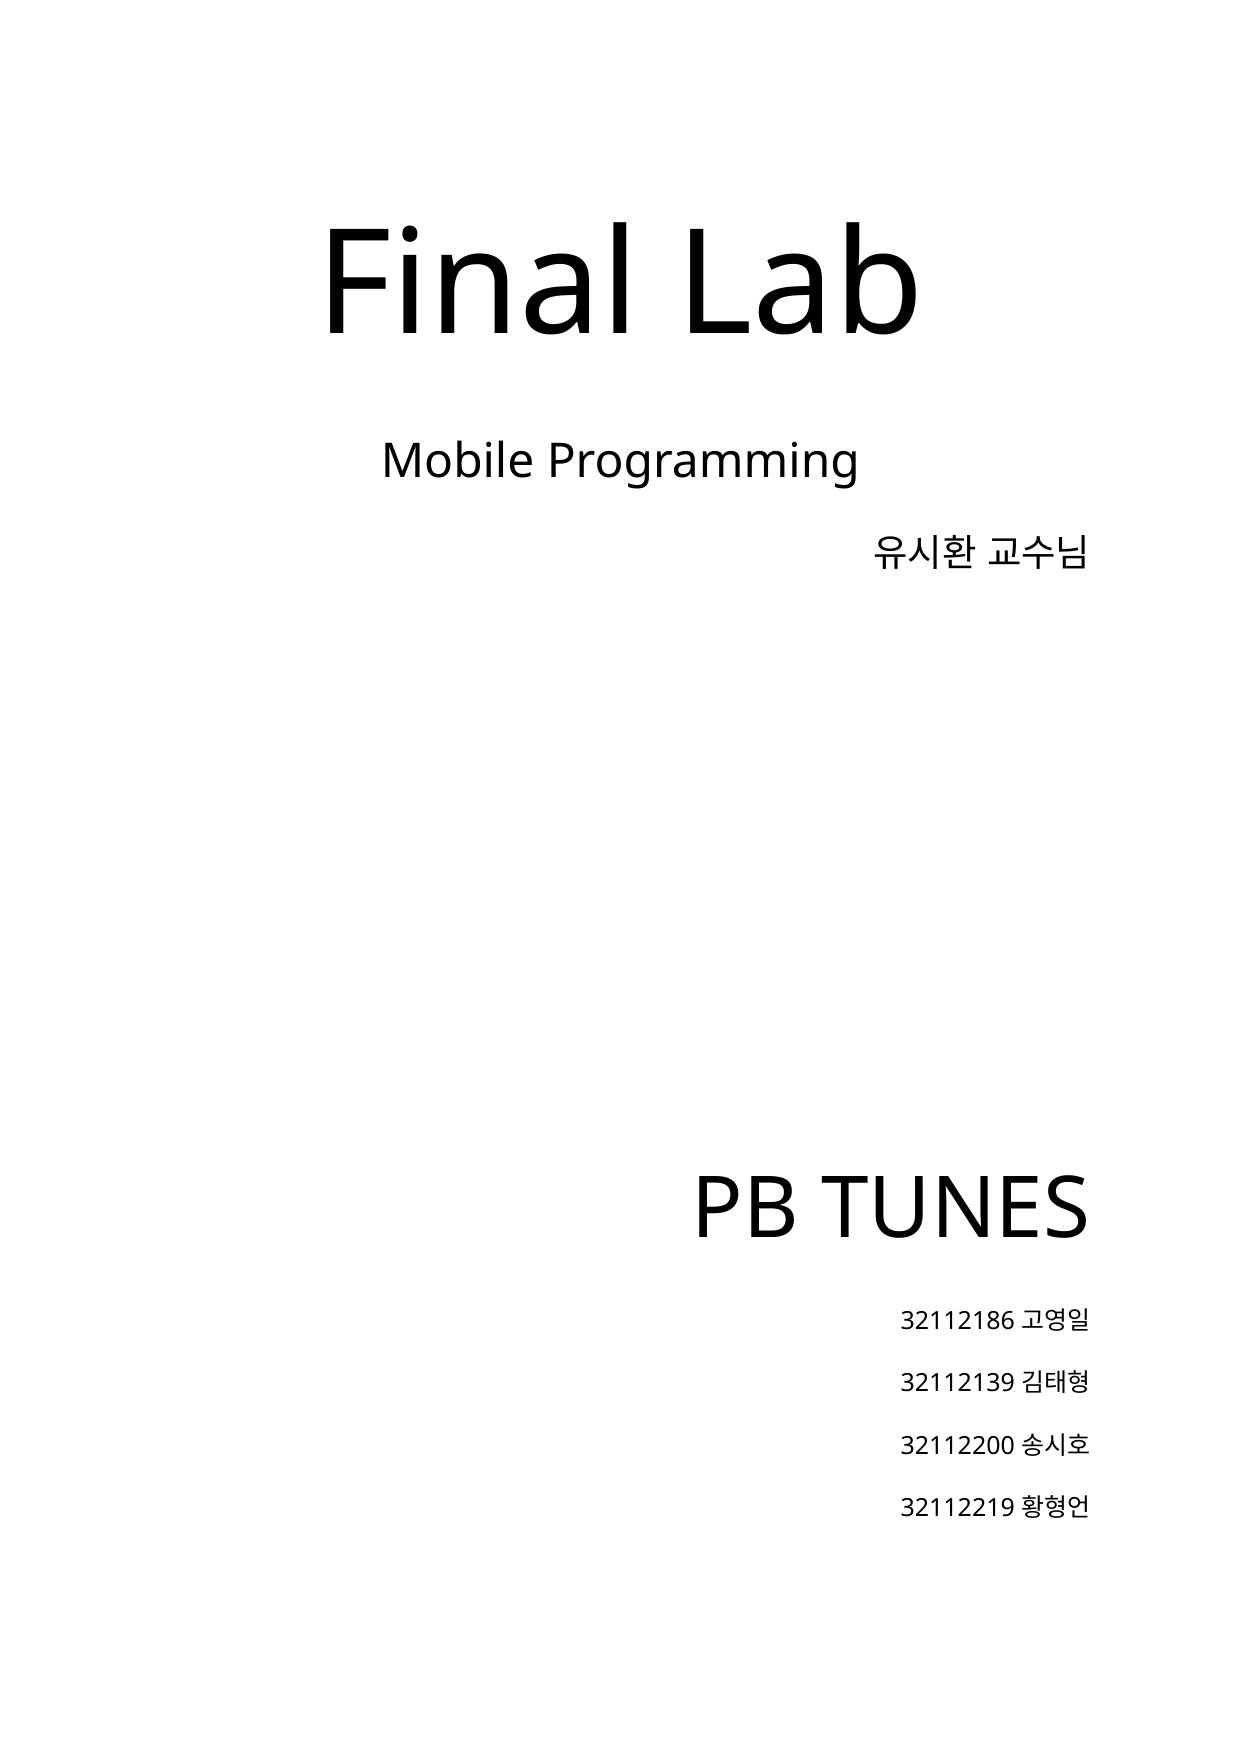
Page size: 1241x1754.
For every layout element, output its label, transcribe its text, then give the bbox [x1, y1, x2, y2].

text Final Lab [150, 177, 1090, 376]
text Mobile Programming [150, 426, 1090, 492]
text 32112219 황형언 [150, 1488, 1090, 1524]
text 유시환 교수님 [150, 522, 1090, 577]
text 32112186 고영일 [150, 1300, 1090, 1336]
text 32112200 송시호 [150, 1425, 1090, 1461]
text 32112139 김태형 [150, 1363, 1090, 1399]
text PB TUNES [150, 1146, 1090, 1262]
